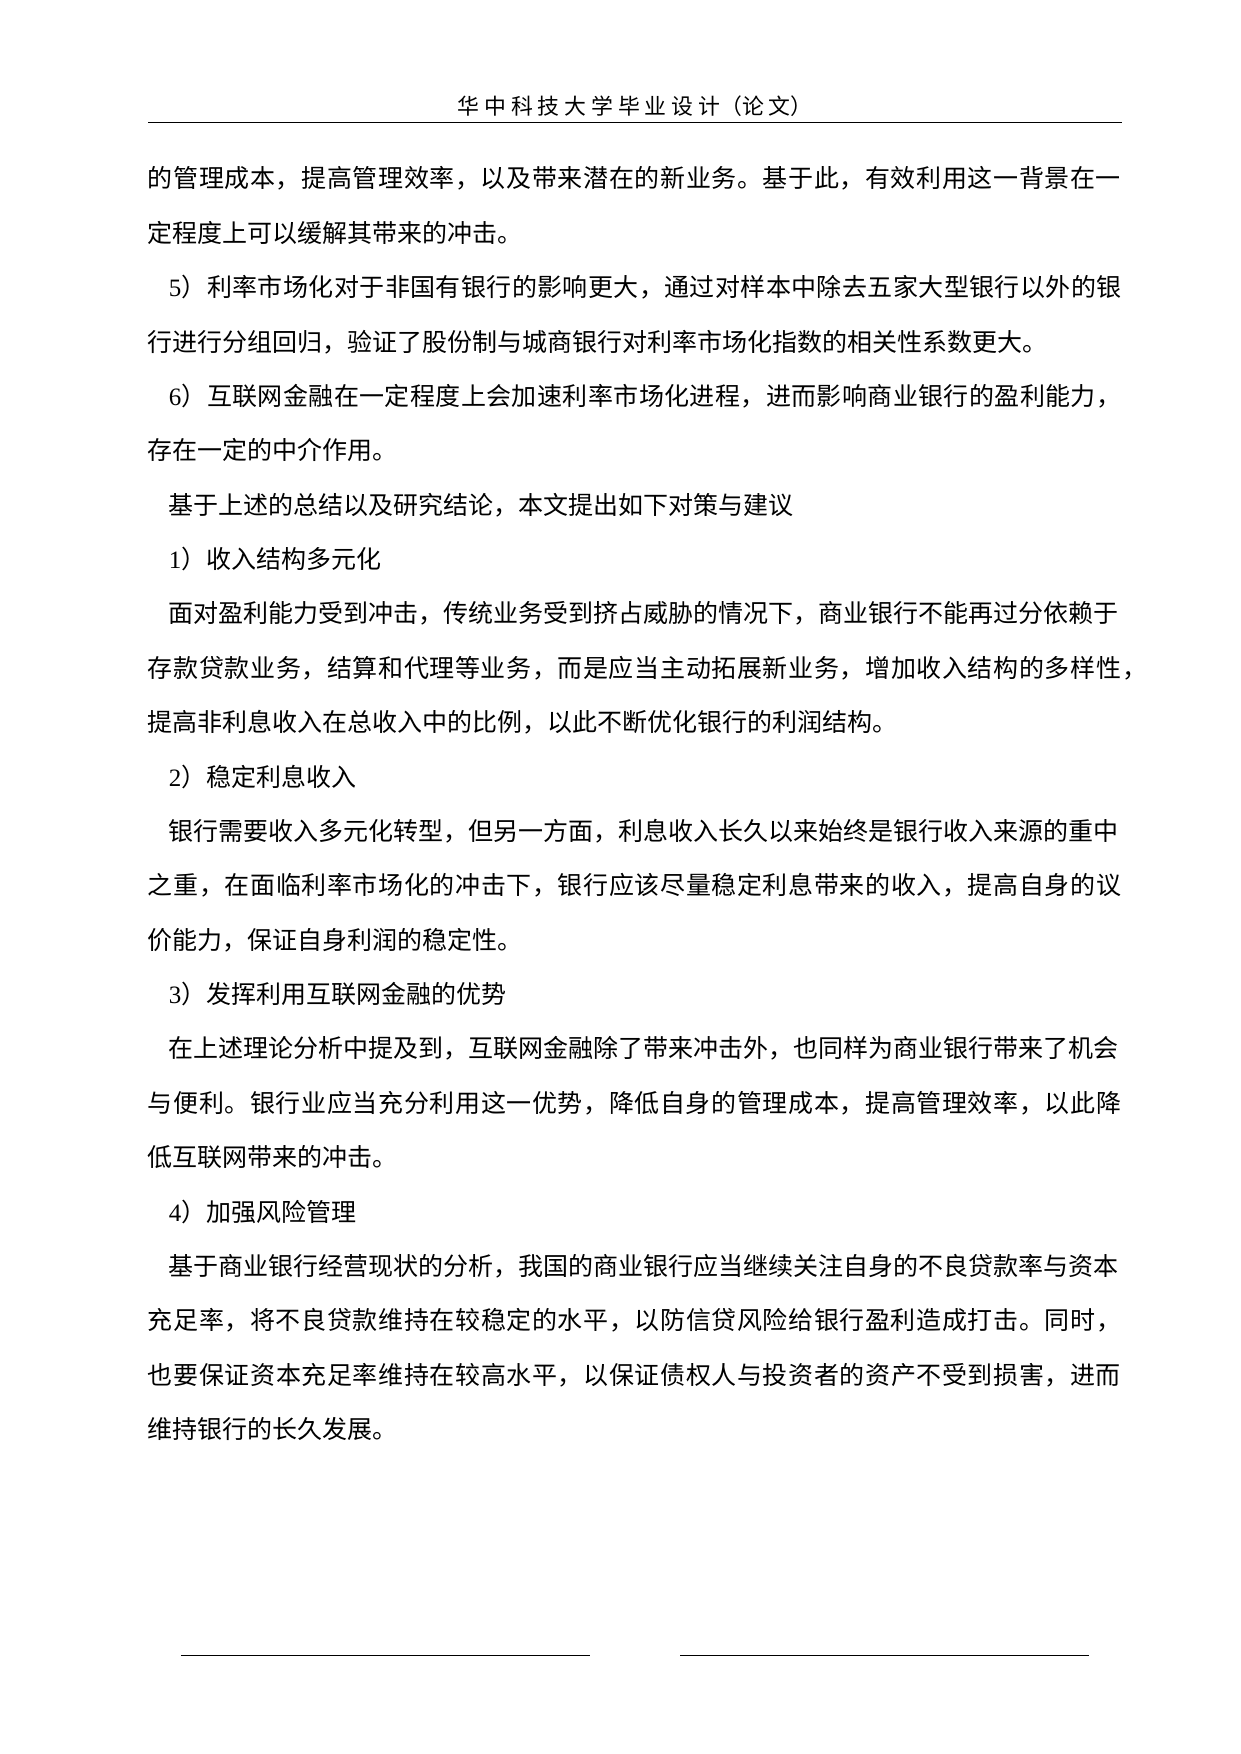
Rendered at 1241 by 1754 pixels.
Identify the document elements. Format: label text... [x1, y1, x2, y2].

text 银行需要收入多元化转型，但另一方面，利息收入长久以来始终是银行收入来源的重中之重，在面临利率市场化的冲击下，银行应该尽量稳定利息带来的收入，提高自身的议价能力，保证自身利润的稳定性。 [148, 811, 1122, 956]
text 2）稳定利息收入 [148, 757, 1122, 793]
text 4）加强风险管理 [148, 1192, 1122, 1228]
text 1）收入结构多元化 [148, 539, 1122, 576]
text 3）发挥利用互联网金融的优势 [148, 974, 1122, 1011]
text 在上述理论分析中提及到，互联网金融除了带来冲击外，也同样为商业银行带来了机会与便利。银行业应当充分利用这一优势，降低自身的管理成本，提高管理效率，以此降低互联网带来的冲击。 [148, 1029, 1122, 1174]
text 基于上述的总结以及研究结论，本文提出如下对策与建议 [148, 485, 1122, 521]
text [148, 159, 1122, 249]
text 6）互联网金融在一定程度上会加速利率市场化进程，进而影响商业银行的盈利能力，存在一定的中介作用。 [148, 376, 1122, 467]
text 5）利率市场化对于非国有银行的影响更大，通过对样本中除去五家大型银行以外的银行进行分组回归，验证了股份制与城商银行对利率市场化指数的相关性系数更大。 [148, 268, 1122, 358]
text 面对盈利能力受到冲击，传统业务受到挤占威胁的情况下，商业银行不能再过分依赖于存款贷款业务，结算和代理等业务，而是应当主动拓展新业务，增加收入结构的多样性，提高非利息收入在总收入中的比例，以此不断优化银行的利润结构。 [148, 594, 1122, 739]
text 基于商业银行经营现状的分析，我国的商业银行应当继续关注自身的不良贷款率与资本充足率，将不良贷款维持在较稳定的水平，以防信贷风险给银行盈利造成打击。同时，也要保证资本充足率维持在较高水平，以保证债权人与投资者的资产不受到损害，进而维持银行的长久发展。 [148, 1246, 1122, 1446]
